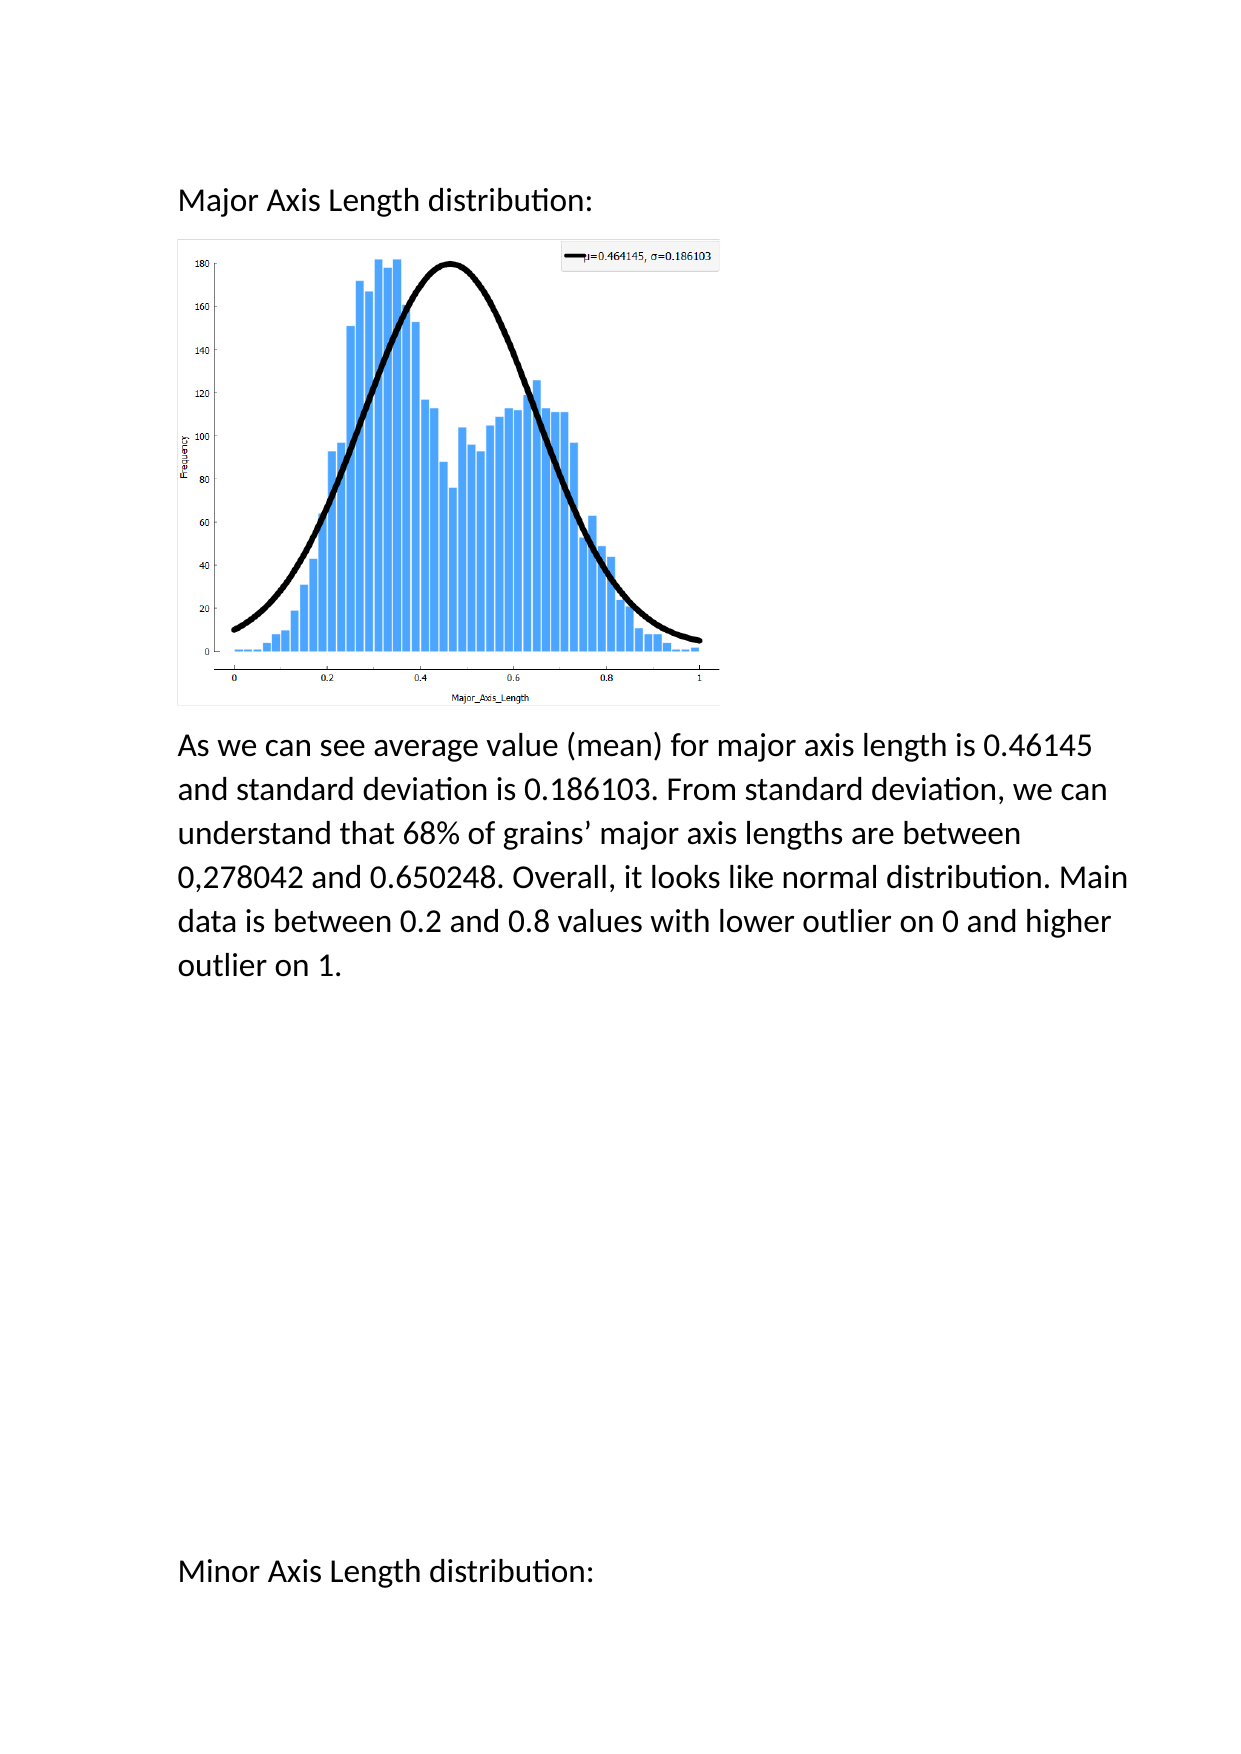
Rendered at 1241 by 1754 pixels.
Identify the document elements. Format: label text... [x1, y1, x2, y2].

text As we can see average value (mean) for major axis length is 0.46145 and standard deviation is 0.186103. From standard deviation, we can understand that 68% of grains’ major axis lengths are between 0,278042 and 0.650248. Overall, it looks like normal distribution. Main data is between 0.2 and 0.8 values with lower outlier on 0 and higher outlier on 1. [177, 724, 1152, 985]
picture [177, 239, 720, 706]
text Minor Axis Length distribution: [177, 1550, 1152, 1591]
text Major Axis Length distribution: [177, 179, 1152, 219]
